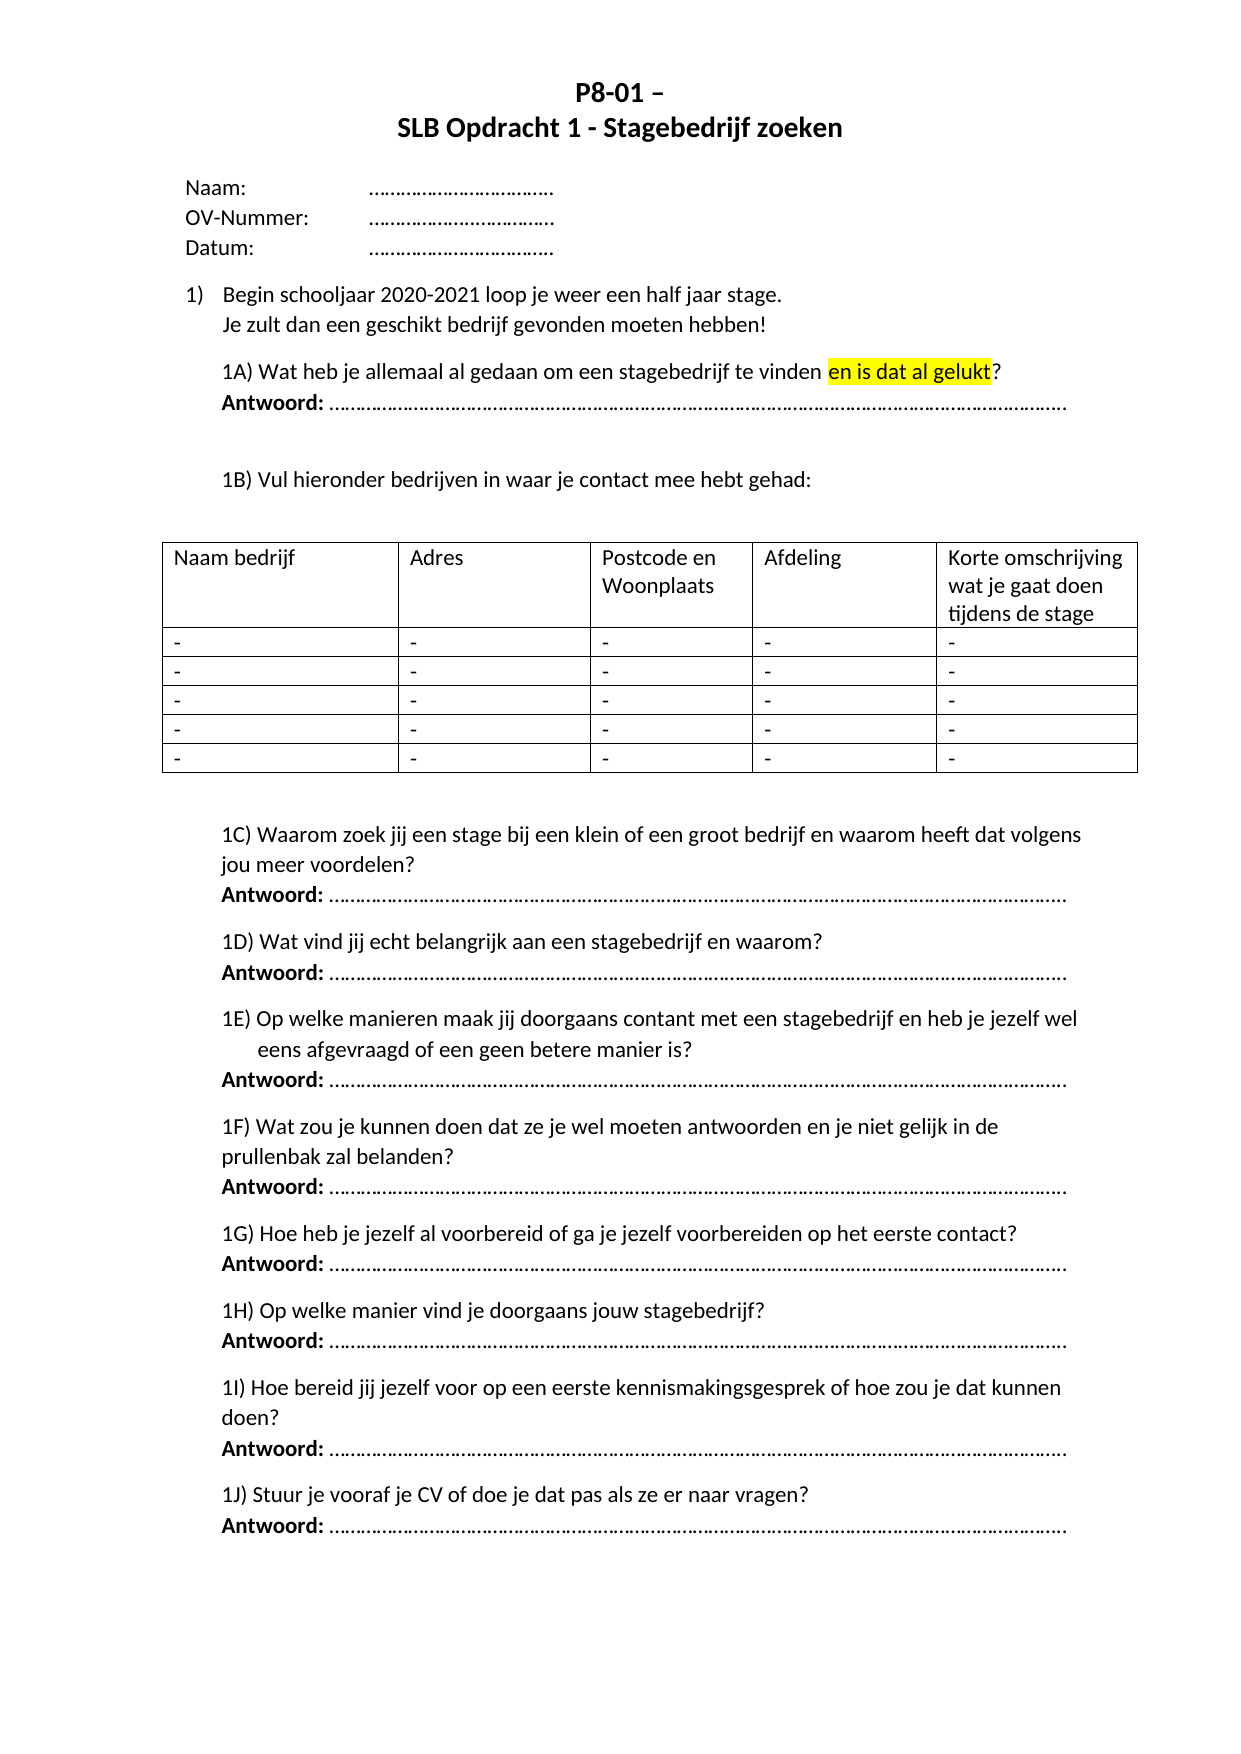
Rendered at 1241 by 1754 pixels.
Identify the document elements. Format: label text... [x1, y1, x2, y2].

table_header Naam bedrijf [163, 543, 398, 627]
text 1D) Wat vind jij echt belangrijk aan een stagebedrijf en waarom? Antwoord: ………………………………………………………………………………………………………………………….. [221, 927, 1093, 986]
table_cell [753, 628, 936, 656]
text 1G) Hoe heb je jezelf al voorbereid of ga je jezelf voorbereiden op het eerste contact? Antwoord: ………………………………………………………………………………………………………………………….. [148, 1219, 1093, 1277]
table_cell [937, 744, 1137, 772]
text 1F) Wat zou je kunnen doen dat ze je wel moeten antwoorden en je niet gelijk in de prullenbak zal belanden? Antwoord: ………………………………………………………………………………………………………………………….. [221, 1112, 1093, 1200]
table_cell [163, 686, 398, 714]
table_cell [937, 686, 1137, 714]
table_cell [399, 715, 590, 743]
table_cell [591, 657, 752, 685]
table_header Adres [399, 543, 590, 627]
table_cell [591, 628, 752, 656]
text Naam: …………………………….. OV-Nummer: ………………..…………… Datum: …………………………….. [185, 173, 1093, 261]
list Begin schooljaar 2020-2021 loop je weer een half jaar stage. Je zult dan een geschikt bedrijf gevonden moeten hebben! [185, 280, 1093, 338]
text 1A) Wat heb je allemaal al gedaan om een stagebedrijf te vinden en is dat al gelukt? Antwoord: ………………………………………………………………………………………………………………………….. [221, 357, 1093, 416]
table_cell [163, 657, 398, 685]
text 1H) Op welke manier vind je doorgaans jouw stagebedrijf? Antwoord: ………………………………………………………………………………………………………………………….. [148, 1296, 1093, 1354]
table_cell [399, 686, 590, 714]
table_cell [163, 628, 398, 656]
table_cell [937, 657, 1137, 685]
table_cell [399, 628, 590, 656]
table_cell [399, 744, 590, 772]
table_cell [753, 744, 936, 772]
table_cell [937, 628, 1137, 656]
table_cell [753, 715, 936, 743]
table_cell [399, 657, 590, 685]
table_header Korte omschrijving wat je gaat doen tijdens de stage [937, 543, 1137, 627]
table_cell [937, 715, 1137, 743]
table_header Postcode en Woonplaats [591, 543, 752, 627]
text 1I) Hoe bereid jij jezelf voor op een eerste kennismakingsgesprek of hoe zou je dat kunnen doen? Antwoord: ………………………………………………………………………………………………………………………….. [221, 1373, 1093, 1462]
table_cell [753, 657, 936, 685]
table_cell [753, 686, 936, 714]
table_cell [591, 715, 752, 743]
table_cell [163, 715, 398, 743]
table_cell [163, 744, 398, 772]
text 1J) Stuur je vooraf je CV of doe je dat pas als ze er naar vragen? Antwoord: ………………………………………………………………………………………………………………………….. [221, 1481, 1093, 1539]
text 1E) Op welke manieren maak jij doorgaans contant met een stagebedrijf en heb je jezelf wel eens afgevraagd of een geen betere manier is? Antwoord: ………………………………………………………………………………………………………………………….. [221, 1004, 1093, 1093]
table_cell [591, 686, 752, 714]
text 1B) Vul hieronder bedrijven in waar je contact mee hebt gehad: [221, 434, 1093, 523]
table_cell [591, 744, 752, 772]
table_header Afdeling [753, 543, 936, 627]
text 1C) Waarom zoek jij een stage bij een klein of een groot bedrijf en waarom heeft dat volgens jou meer voordelen? Antwoord: ………………………………………………………………………………………………………………………….. [221, 820, 1093, 908]
